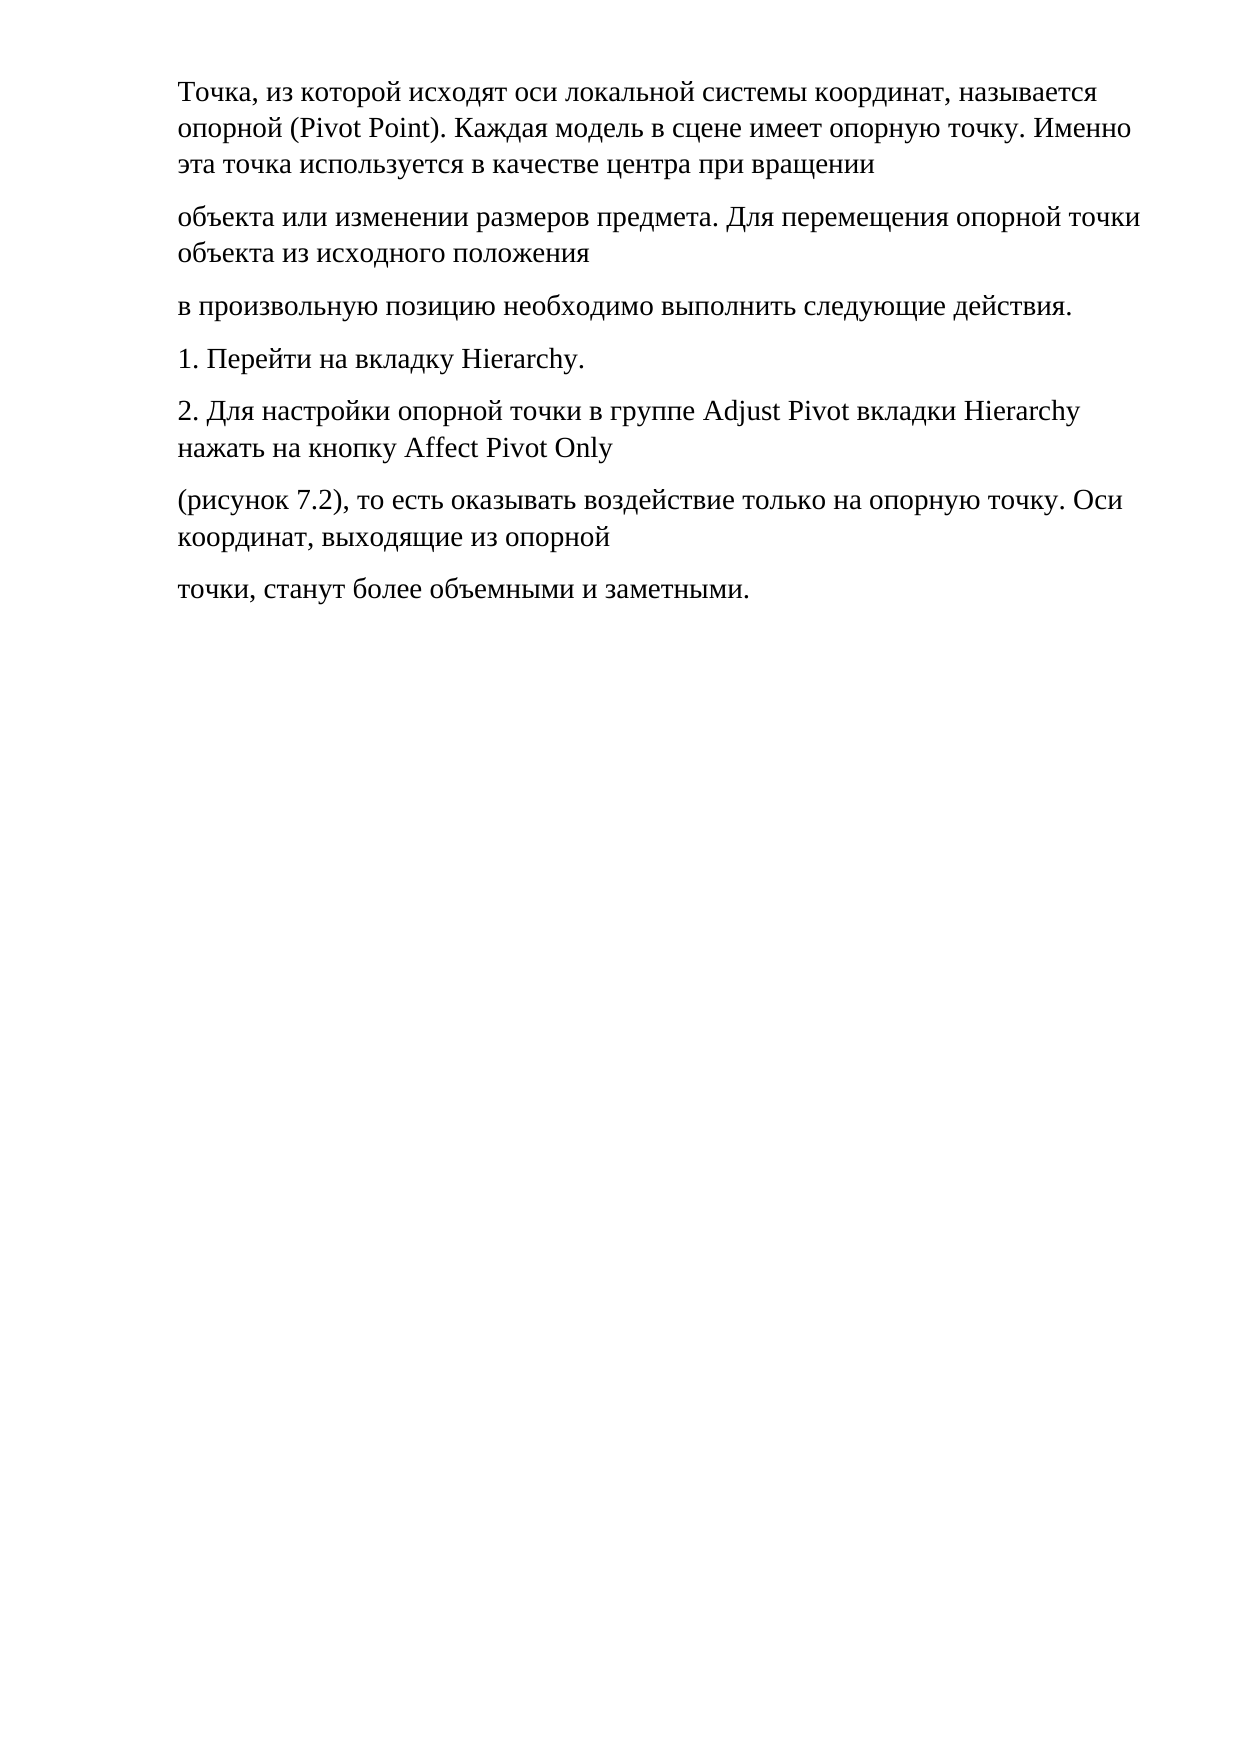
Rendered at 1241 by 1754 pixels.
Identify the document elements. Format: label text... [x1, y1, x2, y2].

text точки, станут более объемными и заметными. [177, 571, 1152, 605]
text (рисунок 7.2), то есть оказывать воздействие только на опорную точку. Оси координат, выходящие из опорной [177, 482, 1152, 552]
text Точка, из которой исходят оси локальной системы координат, называется опорной (Pivot Point). Каждая модель в сцене имеет опорную точку. Именно эта точка используется в качестве центра при вращении [177, 74, 1152, 180]
text 2. Для настройки опорной точки в группе Adjust Pivot вкладки Hierarchy нажать на кнопку Affect Pivot Only [177, 393, 1152, 463]
text объекта или изменении размеров предмета. Для перемещения опорной точки объекта из исходного положения [177, 199, 1152, 269]
text в произвольную позицию необходимо выполнить следующие действия. [177, 288, 1152, 321]
text 1. Перейти на вкладку Hierarchy. [177, 341, 1152, 374]
